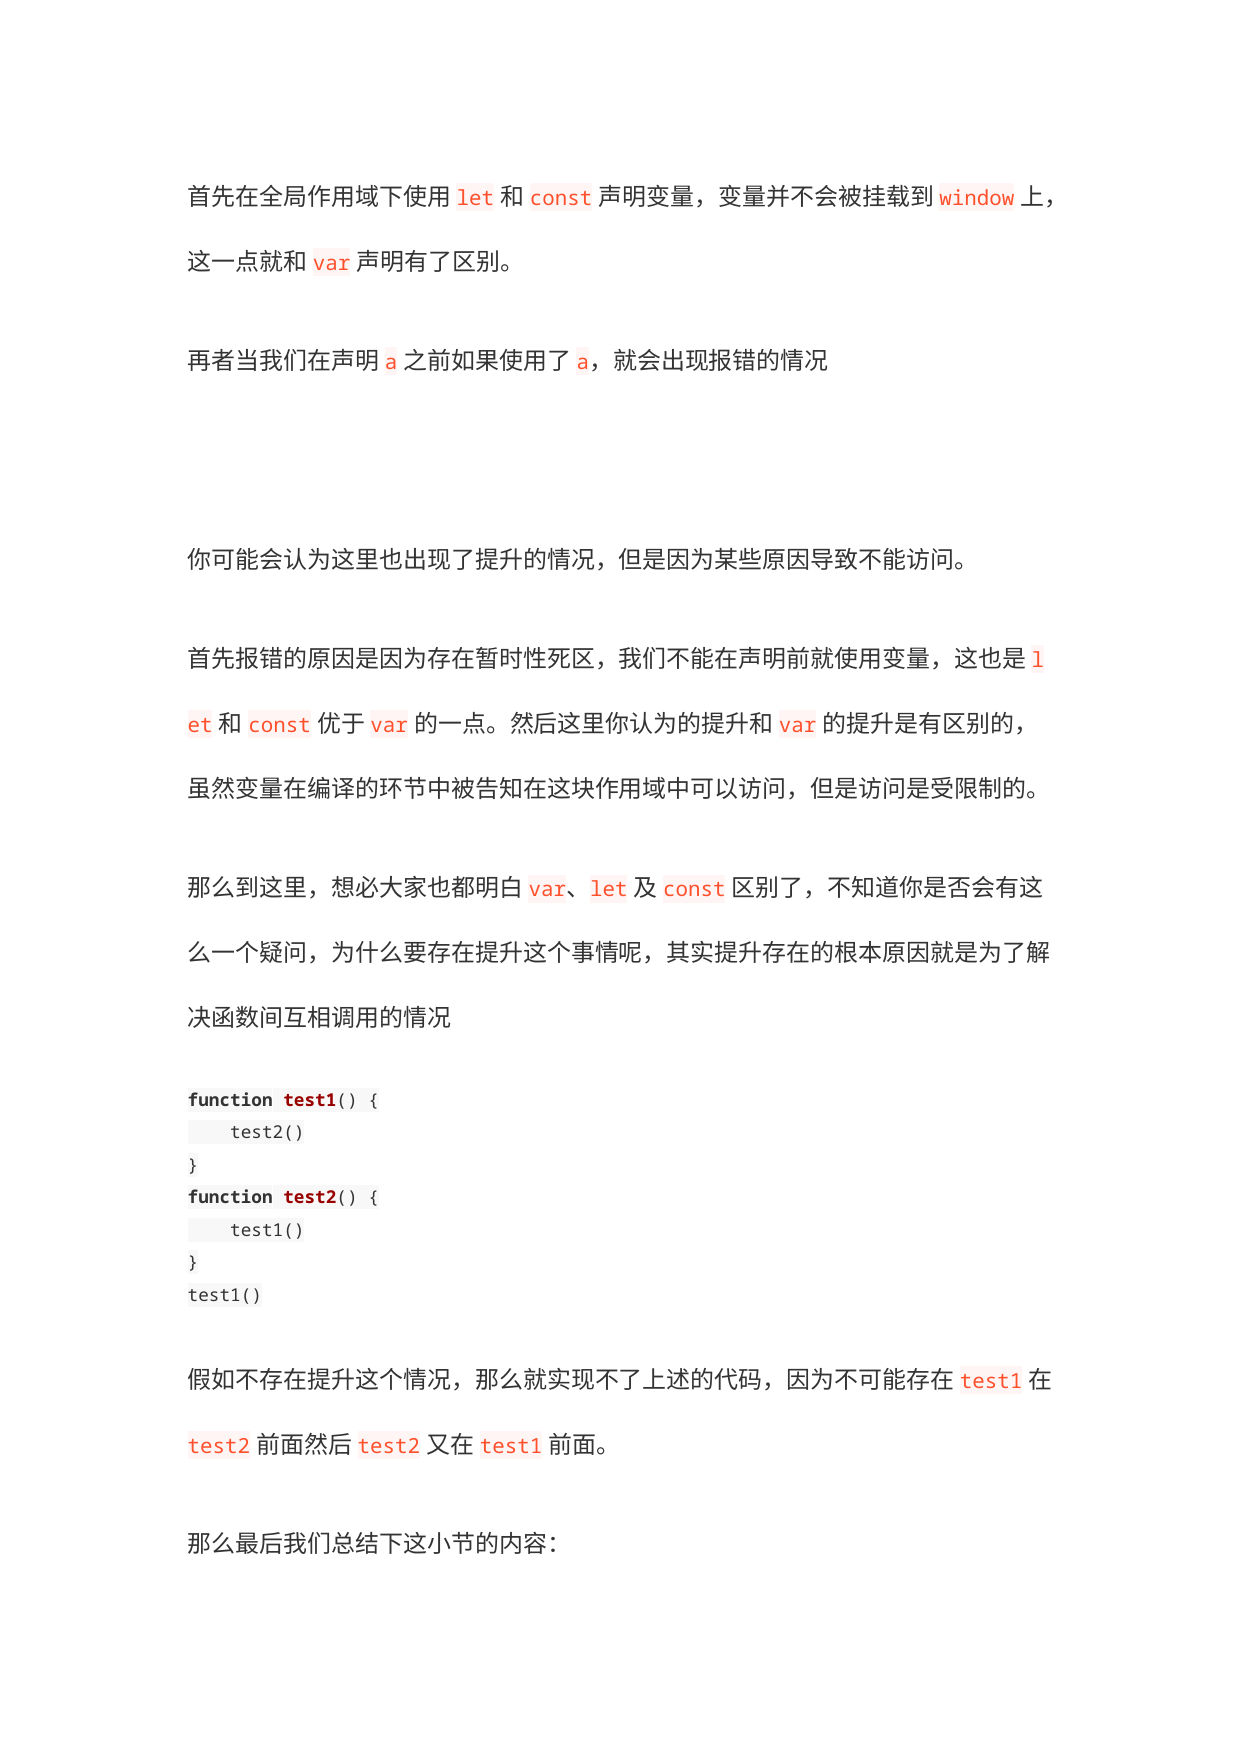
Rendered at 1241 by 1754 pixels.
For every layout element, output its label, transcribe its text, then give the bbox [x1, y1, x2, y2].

text 你可能会认为这里也出现了提升的情况，但是因为某些原因导致不能访问。 [187, 525, 1053, 590]
text test1() [187, 1278, 1053, 1311]
text } [187, 1148, 1053, 1181]
text function test1() { [187, 1083, 1053, 1116]
text 首先在全局作用域下使用 let 和 const 声明变量，变量并不会被挂载到 window 上，这一点就和 var 声明有了区别。 [187, 162, 1053, 292]
text 假如不存在提升这个情况，那么就实现不了上述的代码，因为不可能存在 test1 在 test2 前面然后 test2 又在 test1 前面。 [187, 1345, 1053, 1475]
text } [187, 1246, 1053, 1278]
text 那么最后我们总结下这小节的内容： [187, 1509, 1053, 1574]
text 那么到这里，想必大家也都明白 var、let 及 const 区别了，不知道你是否会有这么一个疑问，为什么要存在提升这个事情呢，其实提升存在的根本原因就是为了解决函数间互相调用的情况 [187, 854, 1053, 1049]
text function test2() { [187, 1181, 1053, 1213]
text 首先报错的原因是因为存在暂时性死区，我们不能在声明前就使用变量，这也是 let 和 const 优于 var 的一点。然后这里你认为的提升和 var 的提升是有区别的，虽然变量在编译的环节中被告知在这块作用域中可以访问，但是访问是受限制的。 [187, 624, 1053, 819]
text test2() [187, 1116, 1053, 1148]
text 再者当我们在声明 a 之前如果使用了 a，就会出现报错的情况 [187, 326, 1053, 391]
text test1() [187, 1213, 1053, 1246]
